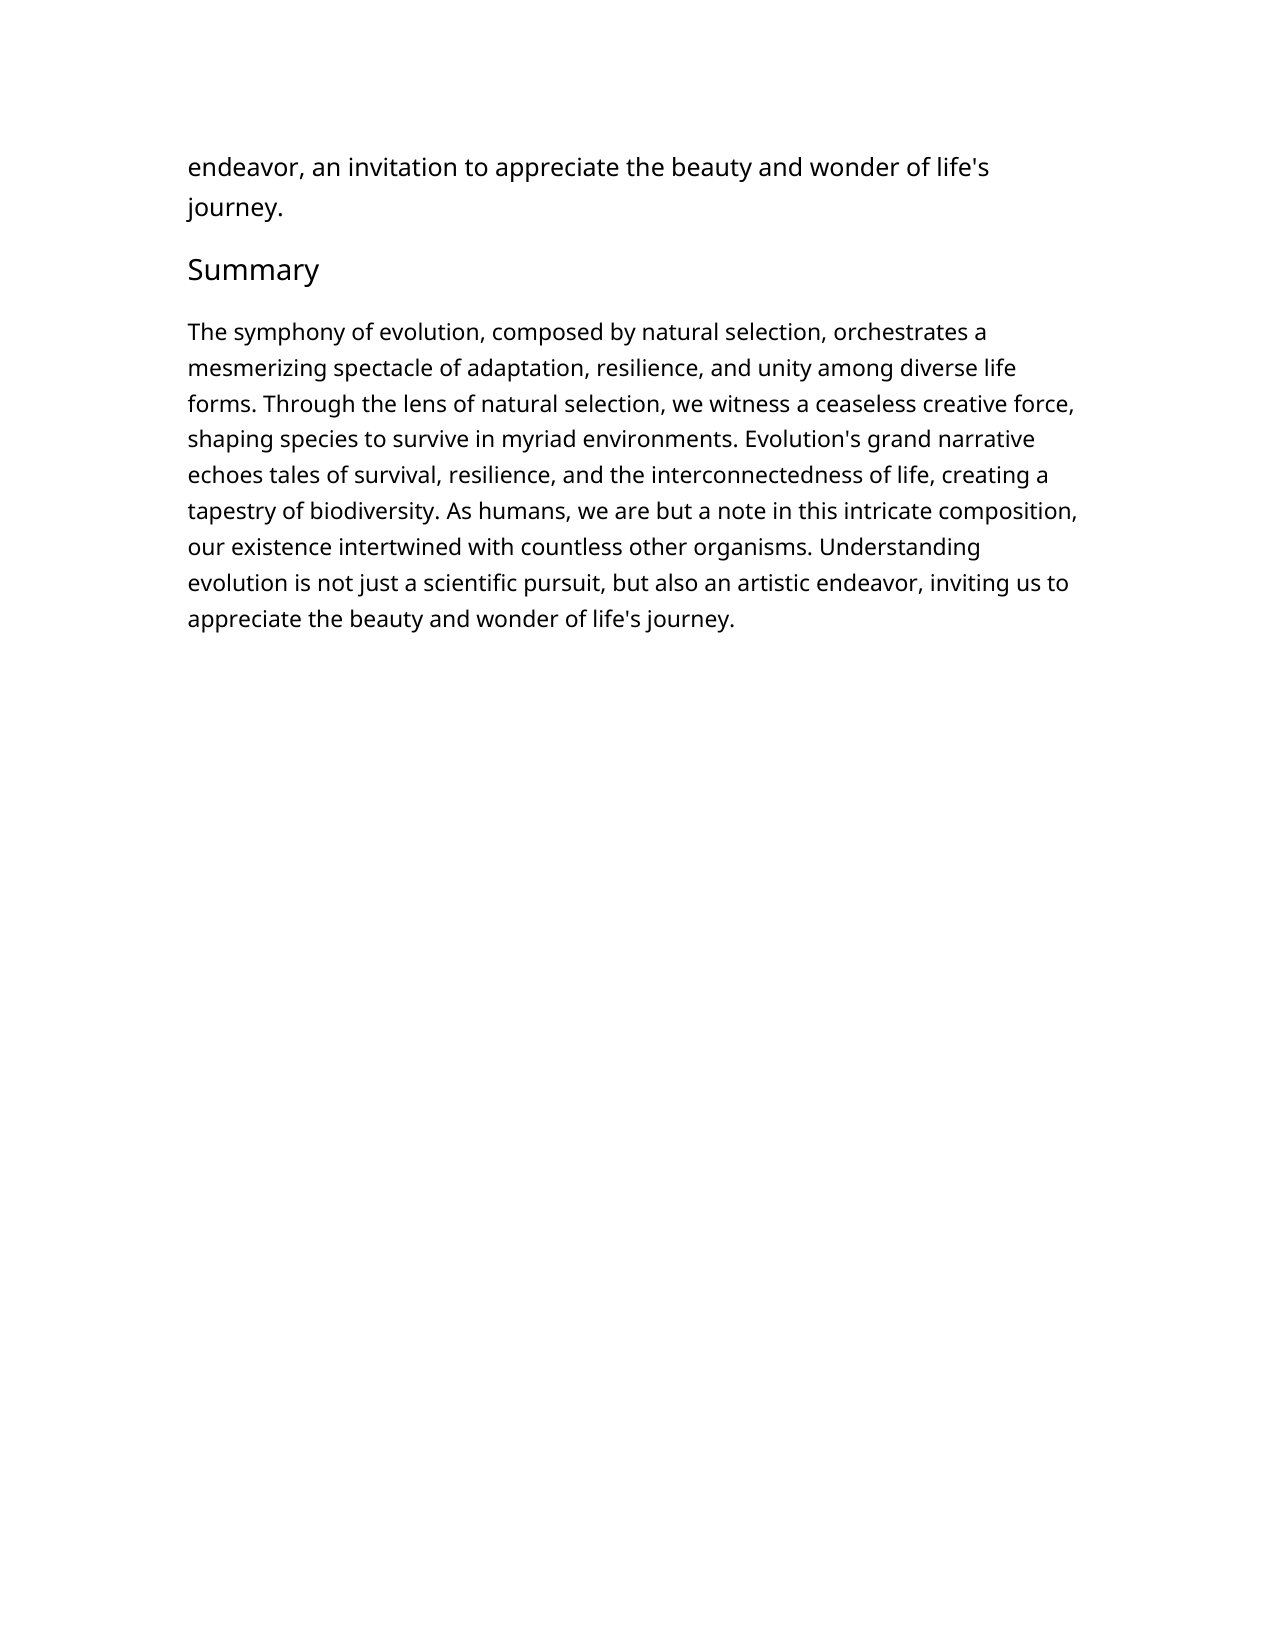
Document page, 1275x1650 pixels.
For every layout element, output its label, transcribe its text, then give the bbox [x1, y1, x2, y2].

text The symphony of evolution, composed by natural selection, orchestrates a mesmerizing spectacle of adaptation, resilience, and unity among diverse life forms. Through the lens of natural selection, we witness a ceaseless creative force, shaping species to survive in myriad environments. Evolution's grand narrative echoes tales of survival, resilience, and the interconnectedness of life, creating a tapestry of biodiversity. As humans, we are but a note in this intricate composition, our existence intertwined with countless other organisms. Understanding evolution is not just a scientific pursuit, but also an artistic endeavor, inviting us to appreciate the beauty and wonder of life's journey. [187, 316, 1087, 634]
text Summary [187, 249, 1087, 289]
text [187, 150, 1087, 223]
